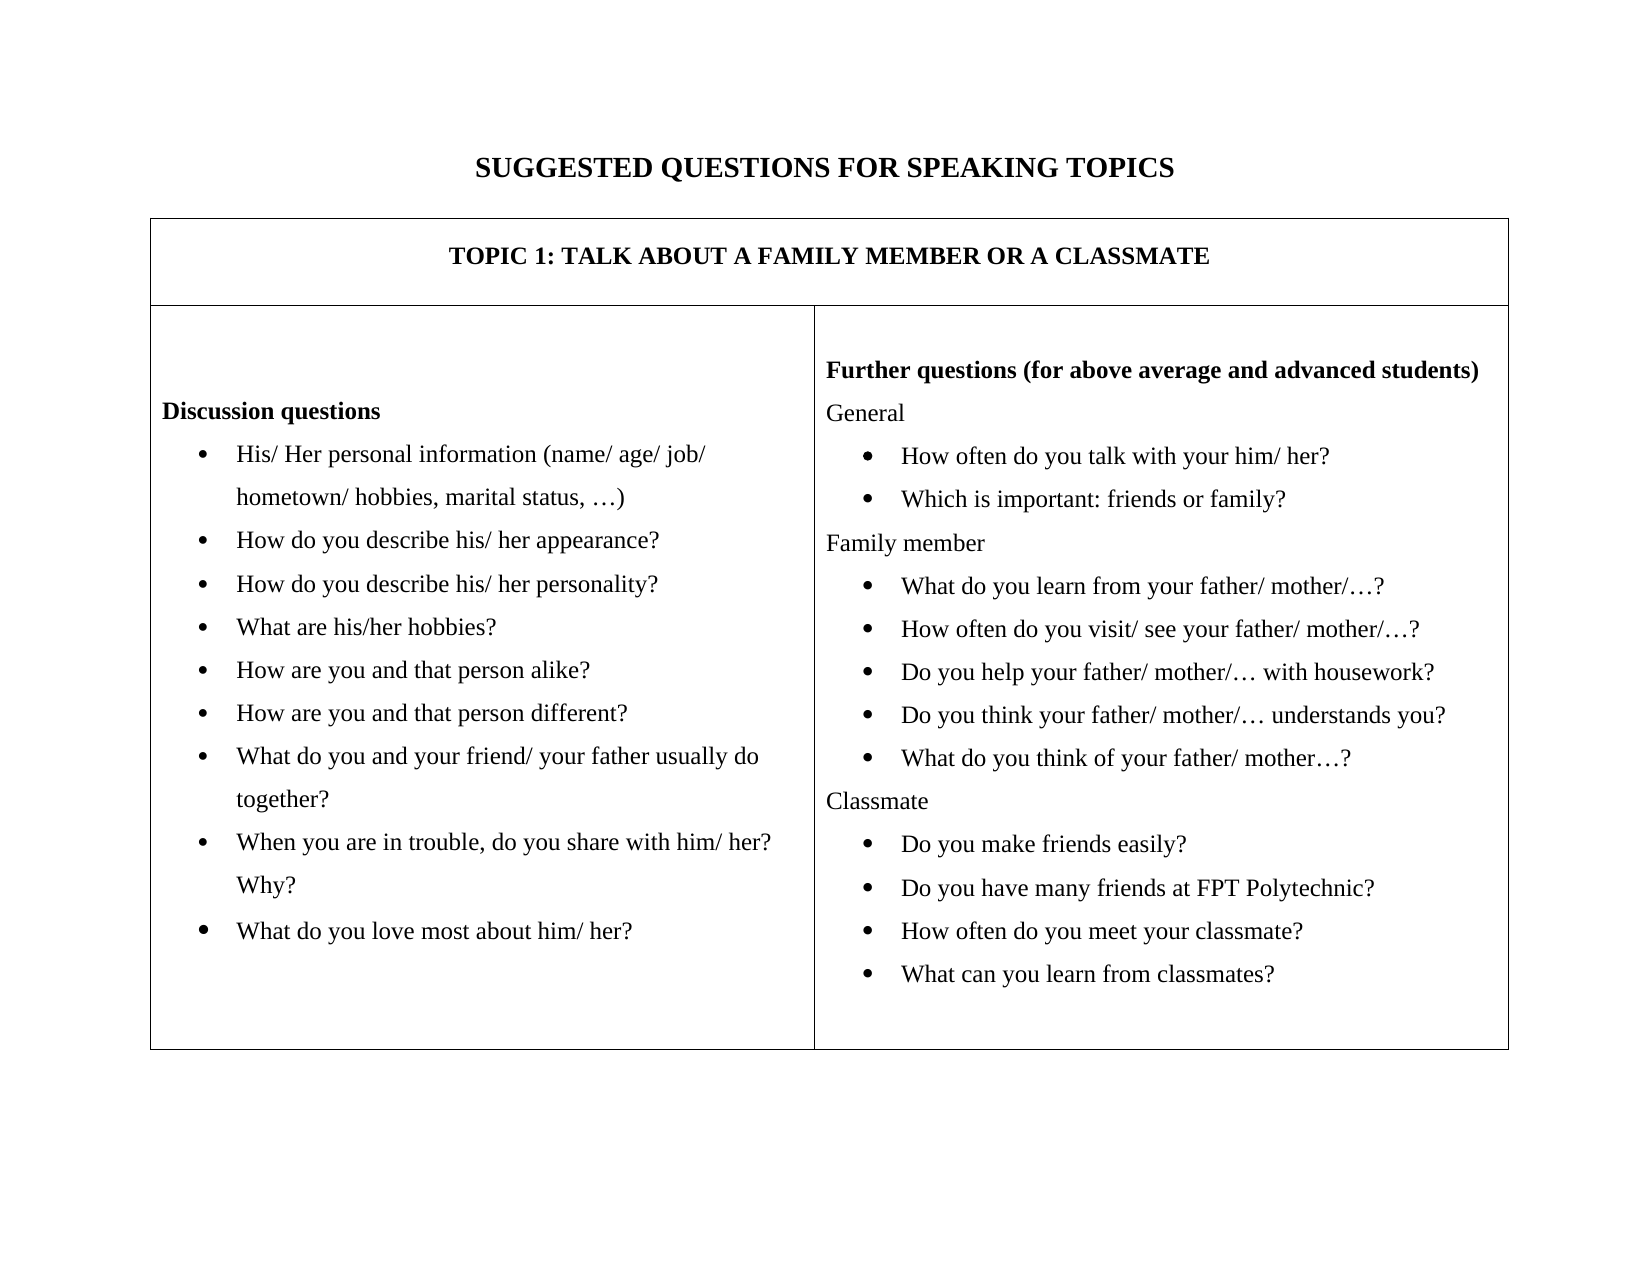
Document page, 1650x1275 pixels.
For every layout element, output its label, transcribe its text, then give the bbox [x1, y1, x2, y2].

table_cell Discussion questions His/ Her personal information (name/ age/ job/ hometown/ hobbies, marital status, …) How do you describe his/ her appearance? How do you describe his/ her personality? What are his/her hobbies? How are you and that person alike? How are you and that person different? What do you and your friend/ your father usually do together? When you are in trouble, do you share with him/ her? Why? What do you love most about him/ her? [151, 306, 814, 1049]
table_header TOPIC 1: TALK ABOUT A FAMILY MEMBER OR A CLASSMATE [151, 219, 1508, 305]
text SUGGESTED QUESTIONS FOR SPEAKING TOPICS [150, 150, 1500, 183]
table_cell Further questions (for above average and advanced students) General How often do you talk with your him/ her? Which is important: friends or family? Family member What do you learn from your father/ mother/…? How often do you visit/ see your father/ mother/…? Do you help your father/ mother/… with housework? Do you think your father/ mother/… understands you? What do you think of your father/ mother…? Classmate Do you make friends easily? Do you have many friends at FPT Polytechnic? How often do you meet your classmate? What can you learn from classmates? [815, 306, 1508, 1049]
